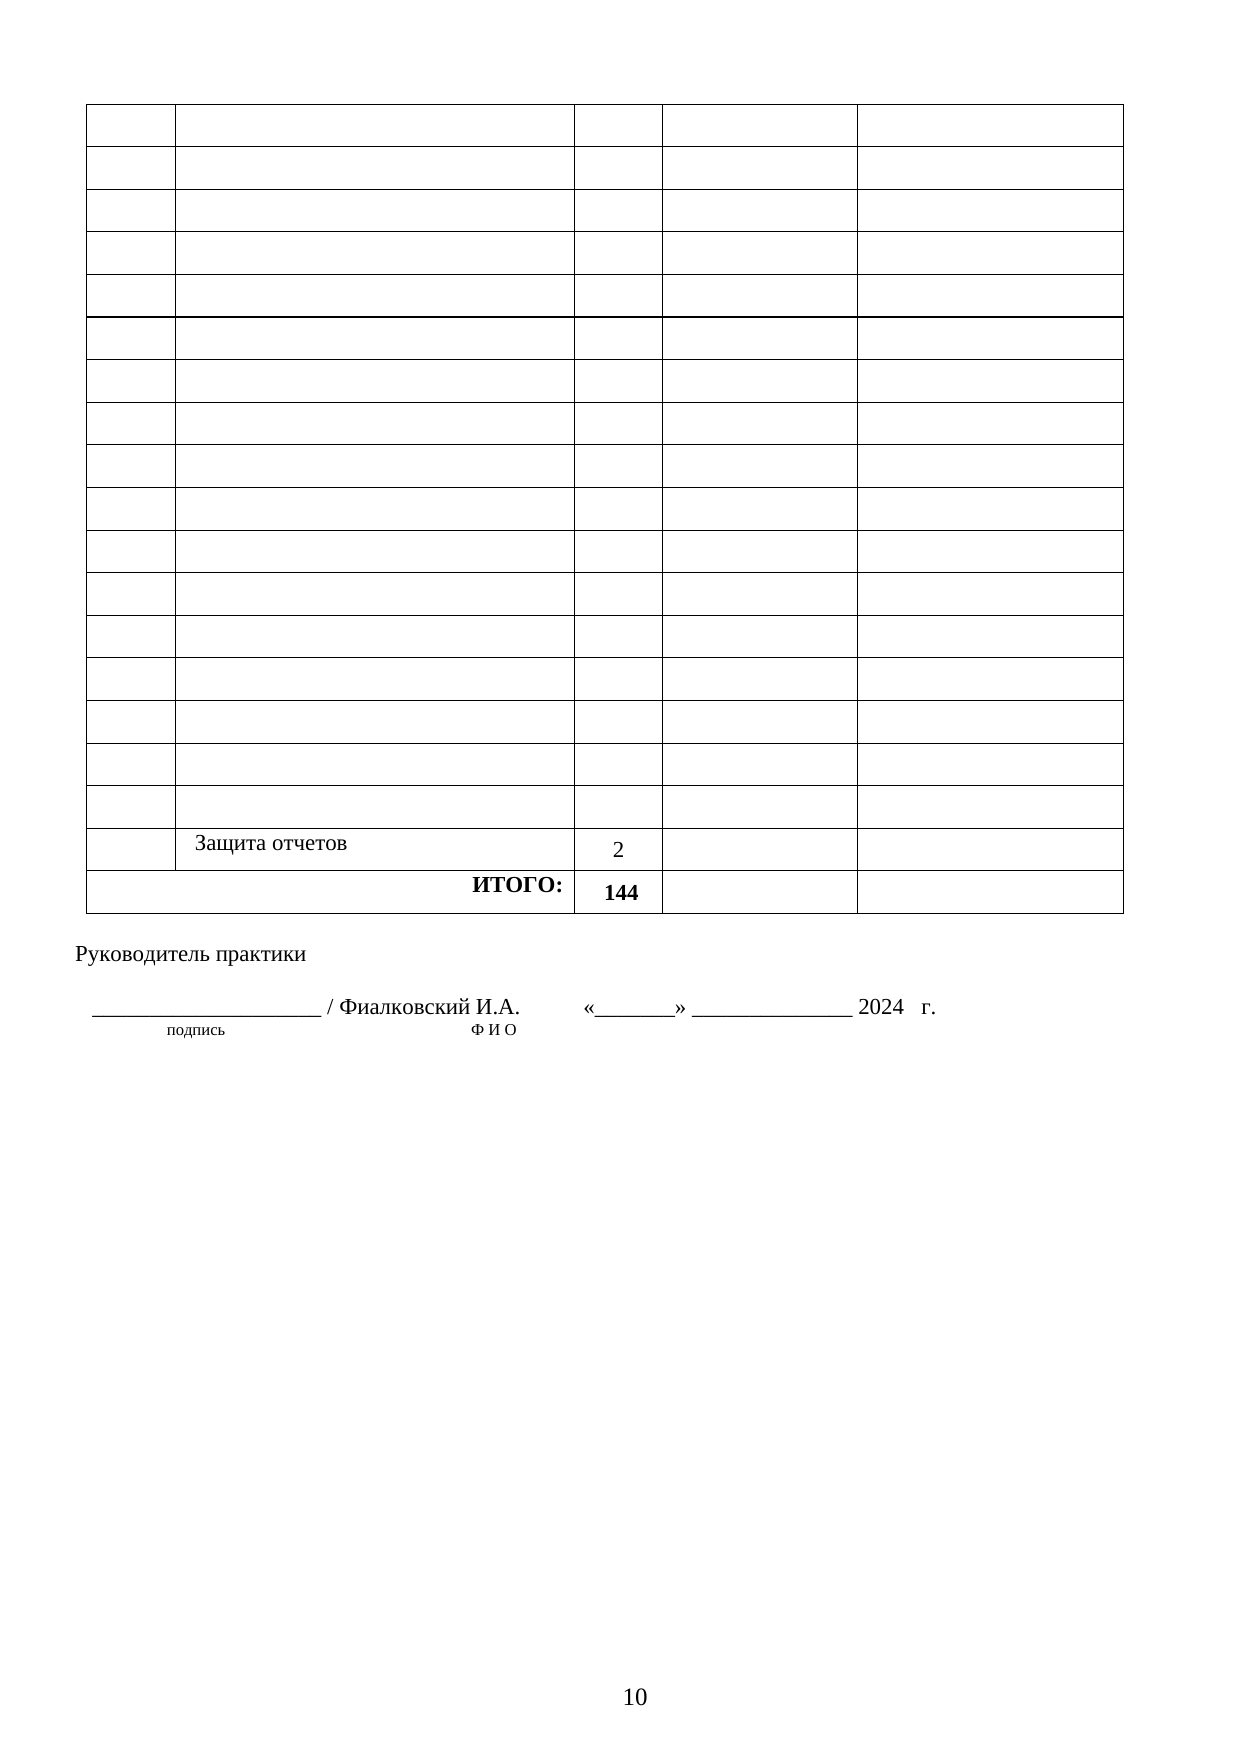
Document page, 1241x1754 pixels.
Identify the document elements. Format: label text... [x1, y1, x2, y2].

table_cell [87, 616, 175, 657]
table_cell Защита отчетов [176, 829, 574, 870]
table_cell [87, 488, 175, 529]
table_cell [663, 445, 857, 487]
table_cell [87, 658, 175, 700]
table_cell [663, 871, 857, 913]
table_cell [87, 445, 175, 487]
table_cell [176, 531, 574, 572]
table_cell [663, 190, 857, 231]
table_cell [176, 275, 574, 316]
table_cell [176, 318, 574, 359]
table_cell [575, 105, 662, 146]
table_cell [663, 531, 857, 572]
table_cell [858, 190, 1123, 231]
table_cell [575, 232, 662, 274]
table_cell [858, 105, 1123, 146]
table_cell [176, 744, 574, 785]
table_cell [858, 360, 1123, 402]
table_cell [663, 658, 857, 700]
text подпись Ф И О [75, 1019, 1209, 1038]
table_cell [663, 232, 857, 274]
table_cell [858, 232, 1123, 274]
table_cell [663, 744, 857, 785]
table_cell [87, 829, 175, 870]
table_cell [858, 147, 1123, 189]
table_cell [87, 318, 175, 359]
table_cell [176, 786, 574, 828]
table_cell [87, 232, 175, 274]
table_cell [663, 403, 857, 444]
text Руководитель практики [75, 940, 1209, 967]
table_cell [663, 318, 857, 359]
table_cell [858, 488, 1123, 529]
table_cell [575, 190, 662, 231]
table_cell [87, 573, 175, 615]
table_cell [575, 445, 662, 487]
table_cell [87, 701, 175, 742]
table_cell [663, 573, 857, 615]
table_cell [858, 871, 1123, 913]
table_cell [176, 616, 574, 657]
table_cell [87, 360, 175, 402]
table_cell [858, 701, 1123, 742]
table_cell [858, 531, 1123, 572]
table_cell [858, 403, 1123, 444]
table_cell [87, 744, 175, 785]
table_cell [575, 531, 662, 572]
table_cell [176, 232, 574, 274]
table_cell [858, 445, 1123, 487]
table_cell [575, 573, 662, 615]
table_cell [858, 616, 1123, 657]
table_cell [858, 786, 1123, 828]
text ____________________ / Фиалковский И.А. «_______» ______________ 2024 г. [75, 993, 1209, 1019]
table_cell [176, 445, 574, 487]
table_cell [575, 275, 662, 316]
table_cell [858, 744, 1123, 785]
table_cell [176, 190, 574, 231]
table_cell [663, 105, 857, 146]
table_cell [575, 147, 662, 189]
table_cell [663, 147, 857, 189]
table_cell [663, 786, 857, 828]
table_cell [176, 488, 574, 529]
table_cell [575, 786, 662, 828]
table_cell [575, 360, 662, 402]
table_cell [575, 658, 662, 700]
table_cell 2 [575, 829, 662, 870]
table_cell [858, 573, 1123, 615]
table_cell ИТОГО: [87, 871, 574, 913]
table_cell [663, 488, 857, 529]
table_cell [663, 360, 857, 402]
table_cell [176, 573, 574, 615]
table_cell [87, 786, 175, 828]
table_cell [87, 147, 175, 189]
table_cell [87, 190, 175, 231]
table_cell [575, 403, 662, 444]
table_cell [575, 701, 662, 742]
table_cell [176, 105, 574, 146]
table_cell [176, 403, 574, 444]
table_cell [176, 147, 574, 189]
table_cell [87, 531, 175, 572]
table_cell [575, 488, 662, 529]
table_cell [663, 829, 857, 870]
table_cell [663, 616, 857, 657]
table_cell [575, 616, 662, 657]
table_cell [858, 275, 1123, 316]
table_cell [87, 403, 175, 444]
table_cell [176, 360, 574, 402]
table_cell [858, 318, 1123, 359]
table_cell [858, 829, 1123, 870]
table_cell [575, 744, 662, 785]
table_cell [663, 275, 857, 316]
table_cell [176, 658, 574, 700]
table_cell [575, 318, 662, 359]
table_cell [663, 701, 857, 742]
table_cell [87, 275, 175, 316]
table_cell [87, 105, 175, 146]
table_cell 144 [575, 871, 662, 913]
table_cell [176, 701, 574, 742]
table_cell [858, 658, 1123, 700]
